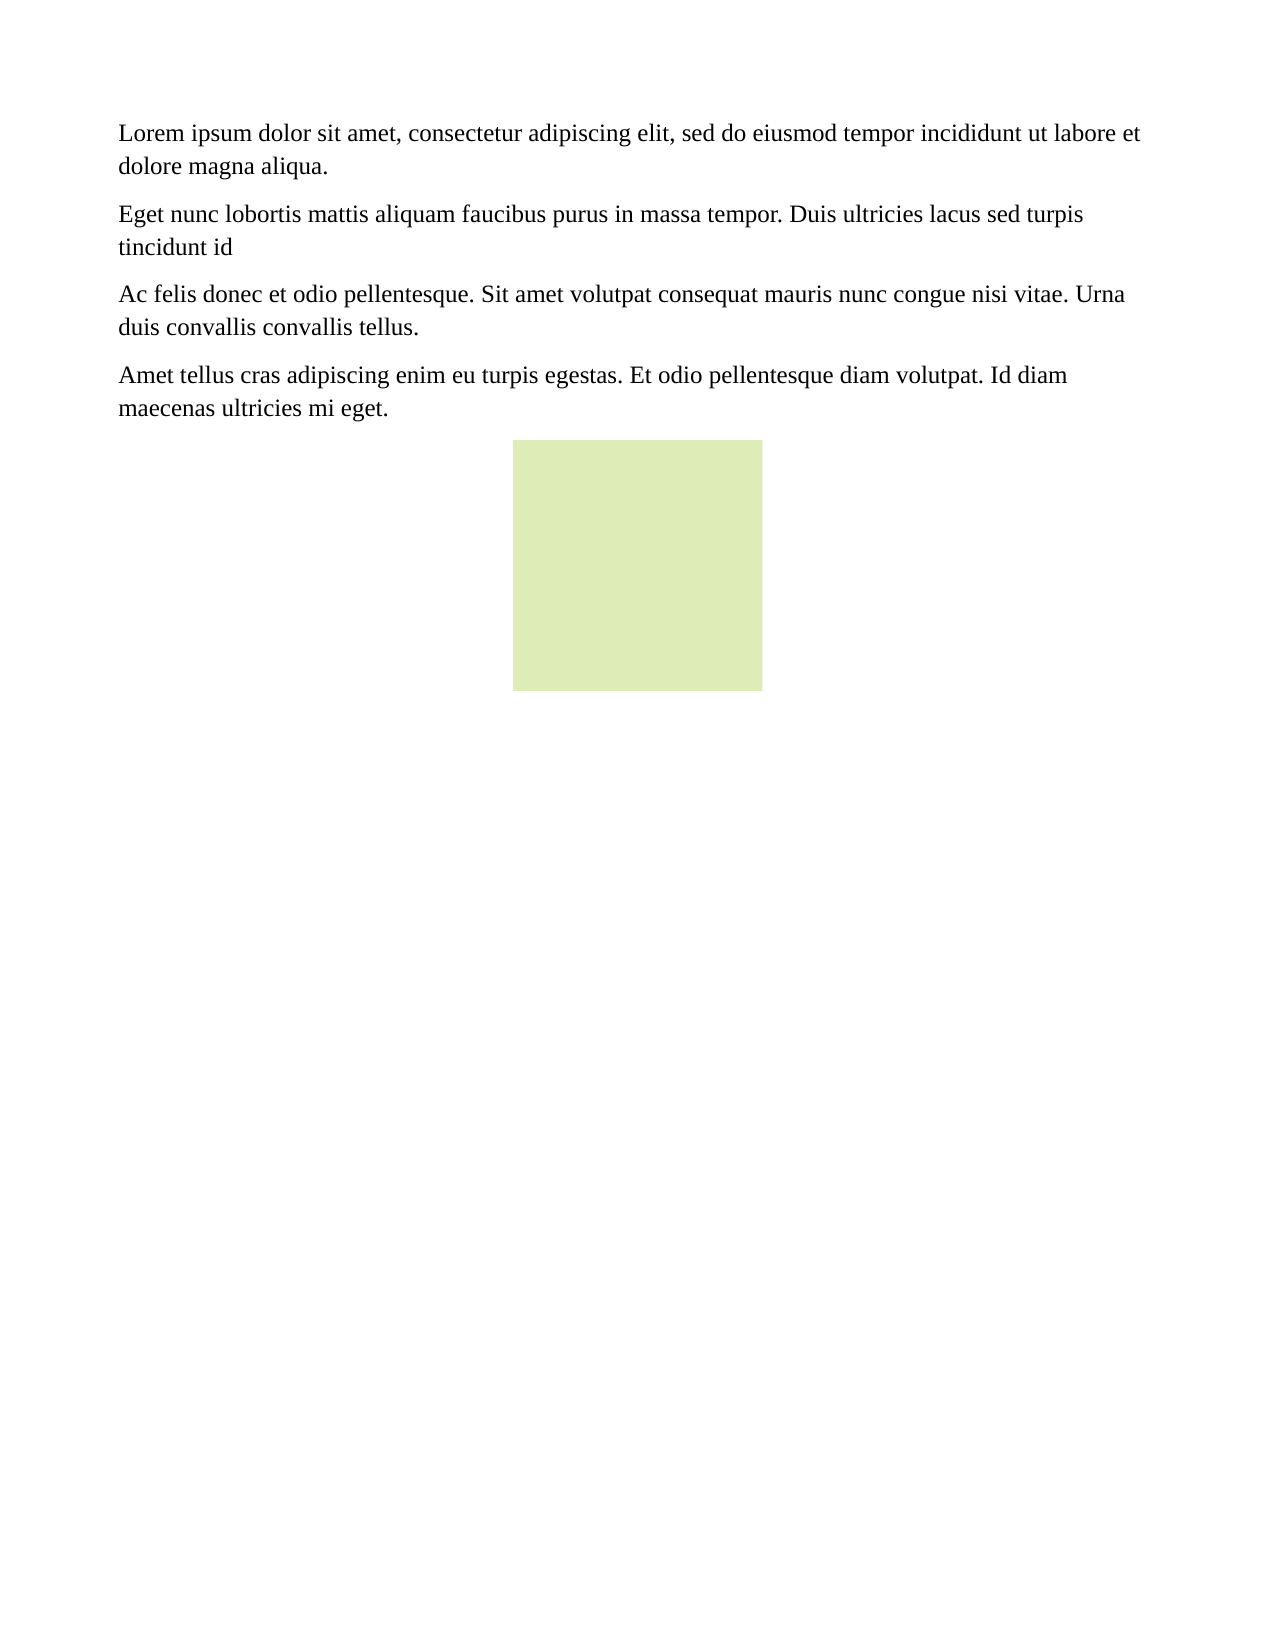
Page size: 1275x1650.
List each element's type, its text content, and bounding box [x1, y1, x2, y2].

text Amet tellus cras adipiscing enim eu turpis egestas. Et odio pellentesque diam volutpat. Id diam maecenas ultricies mi eget. [118, 360, 1157, 422]
picture [512, 440, 763, 691]
text Eget nunc lobortis mattis aliquam faucibus purus in massa tempor. Duis ultricies lacus sed turpis tincidunt id [118, 199, 1157, 261]
text Lorem ipsum dolor sit amet, consectetur adipiscing elit, sed do eiusmod tempor incididunt ut labore et dolore magna aliqua. [118, 118, 1157, 180]
text Ac felis donec et odio pellentesque. Sit amet volutpat consequat mauris nunc congue nisi vitae. Urna duis convallis convallis tellus. [118, 279, 1157, 341]
